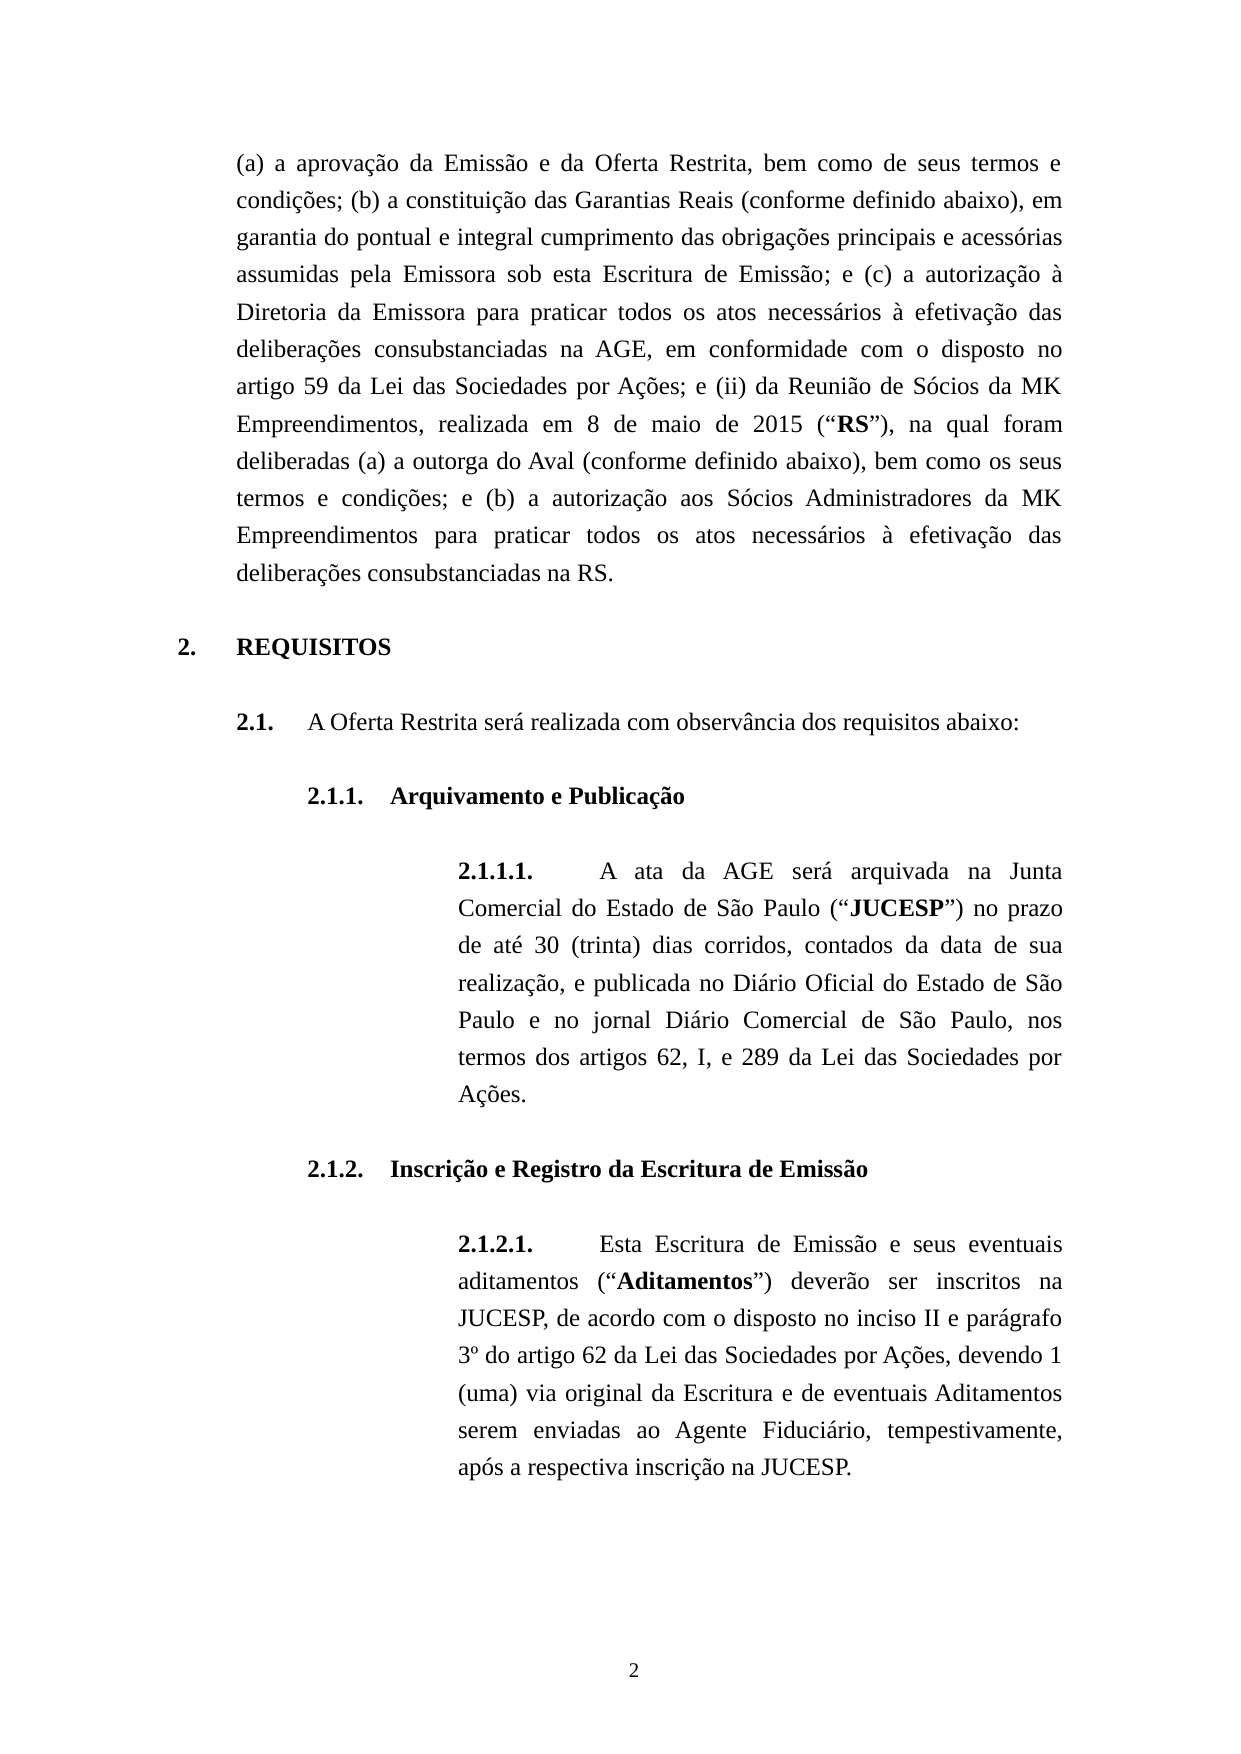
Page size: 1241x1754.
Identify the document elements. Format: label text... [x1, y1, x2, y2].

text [236, 148, 1063, 587]
text Esta Escritura de Emissão e seus eventuais aditamentos (“Aditamentos”) deverão ser inscritos na JUCESP, de acordo com o disposto no inciso II e parágrafo 3º do artigo 62 da Lei das Sociedades por Ações, devendo 1 (uma) via original da Escritura e de eventuais Aditamentos serem enviadas ao Agente Fiduciário, tempestivamente, após a respectiva inscrição na JUCESP. [458, 1229, 1063, 1481]
text A ata da AGE será arquivada na Junta Comercial do Estado de São Paulo (“JUCESP”) no prazo de até 30 (trinta) dias corridos, contados da data de sua realização, e publicada no Diário Oficial do Estado de São Paulo e no jornal Diário Comercial de São Paulo, nos termos dos artigos 62, I, e 289 da Lei das Sociedades por Ações. [458, 856, 1063, 1108]
text A Oferta Restrita será realizada com observância dos requisitos abaixo: [236, 707, 1063, 735]
text Arquivamento e Publicação [307, 781, 1063, 810]
text Inscrição e Registro da Escritura de Emissão [307, 1154, 1063, 1183]
text REQUISITOS [177, 632, 1063, 661]
